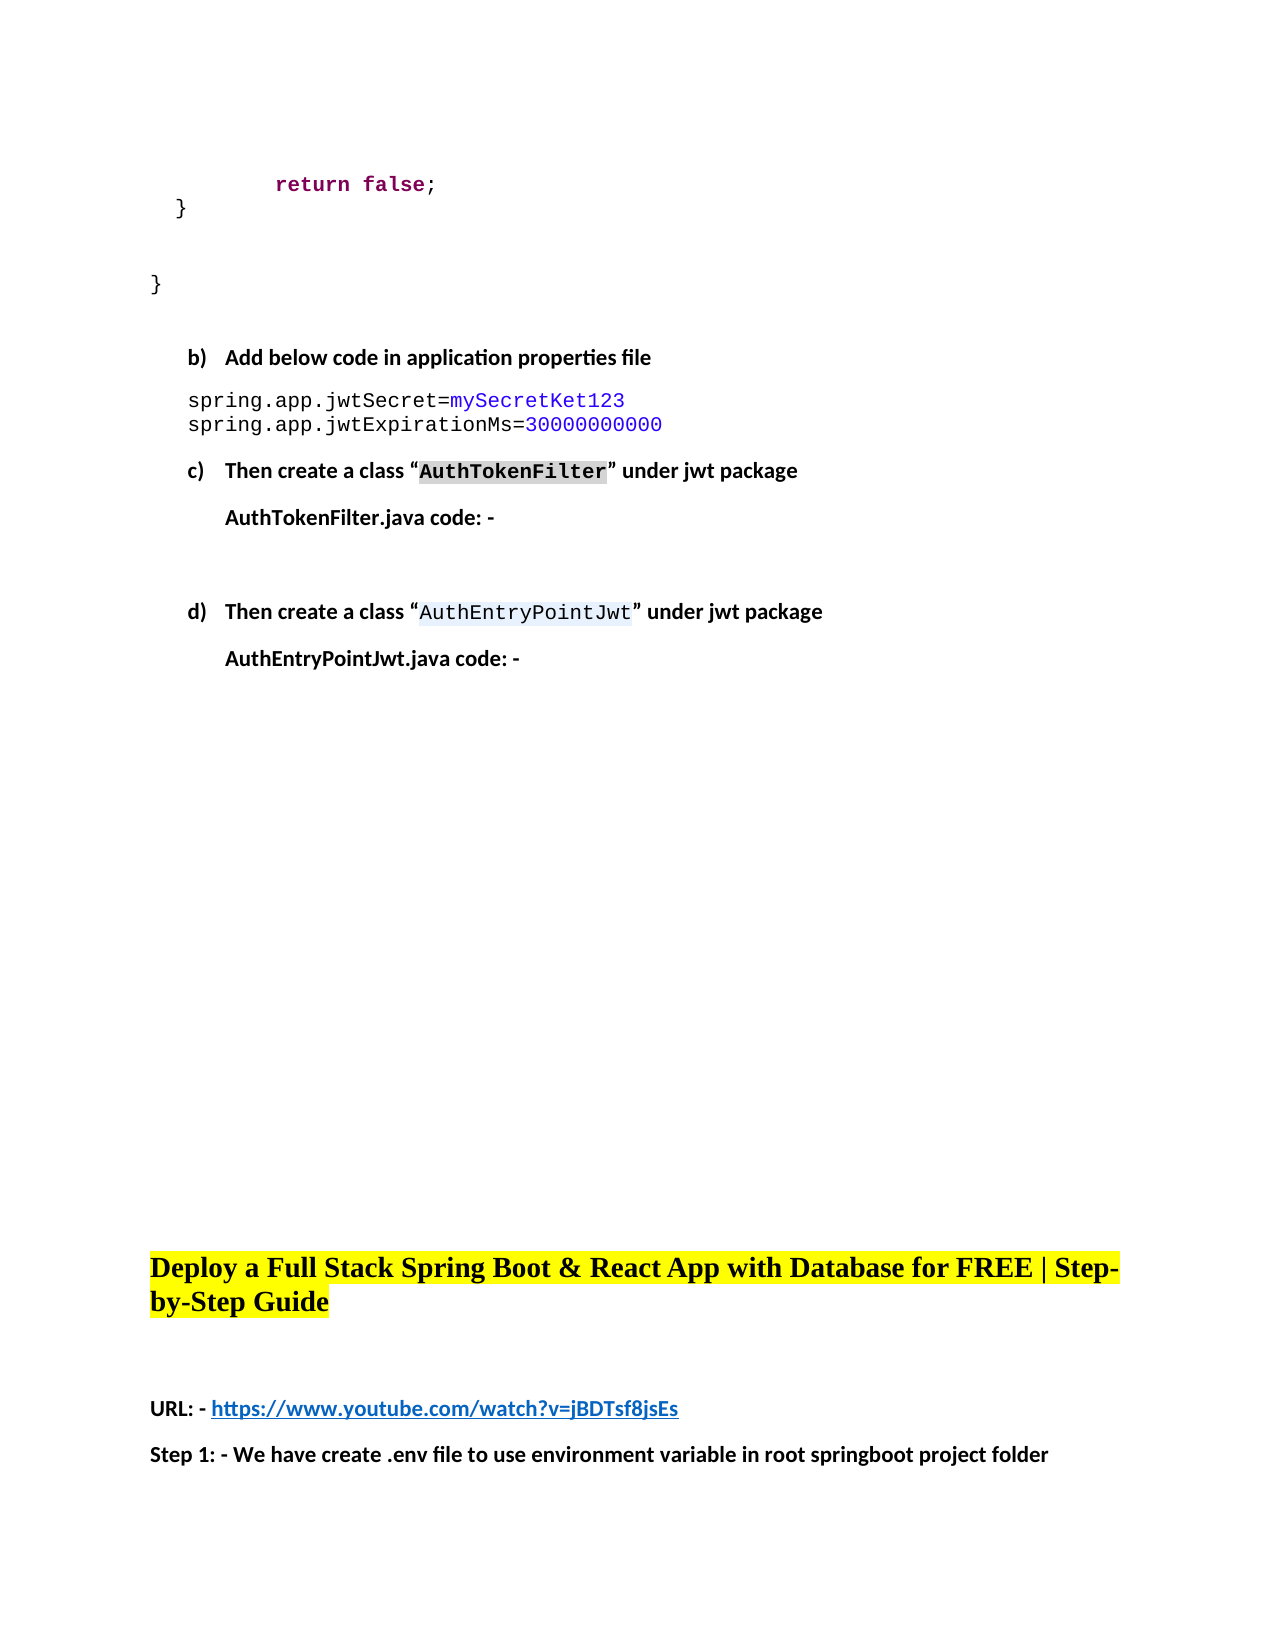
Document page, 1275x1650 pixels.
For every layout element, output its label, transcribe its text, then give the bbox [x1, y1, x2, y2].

text Step 1: - We have create .env file to use environment variable in root springboot project folder [150, 1441, 1125, 1469]
list Add below code in application properties file [187, 343, 1125, 371]
text URL: - https://www.youtube.com/watch?v=jBDTsf8jsEs [150, 1394, 1125, 1422]
text } [150, 197, 1125, 221]
text } [150, 273, 1125, 296]
list Then create a class “AuthTokenFilter” under jwt package [187, 456, 1125, 484]
text AuthEntryPointJwt.java code: - [150, 644, 1125, 672]
text spring.app.jwtSecret=mySecretKet123 [187, 390, 1125, 414]
text spring.app.jwtExpirationMs=30000000000 [187, 414, 1125, 437]
text return false; [150, 174, 1125, 197]
list Then create a class “AuthEntryPointJwt” under jwt package [187, 597, 1125, 626]
subtitle Deploy a Full Stack Spring Boot & React App with Database for FREE | Step-by-Step Guide [329, 1251, 1125, 1318]
text AuthTokenFilter.java code: - [150, 503, 1125, 531]
